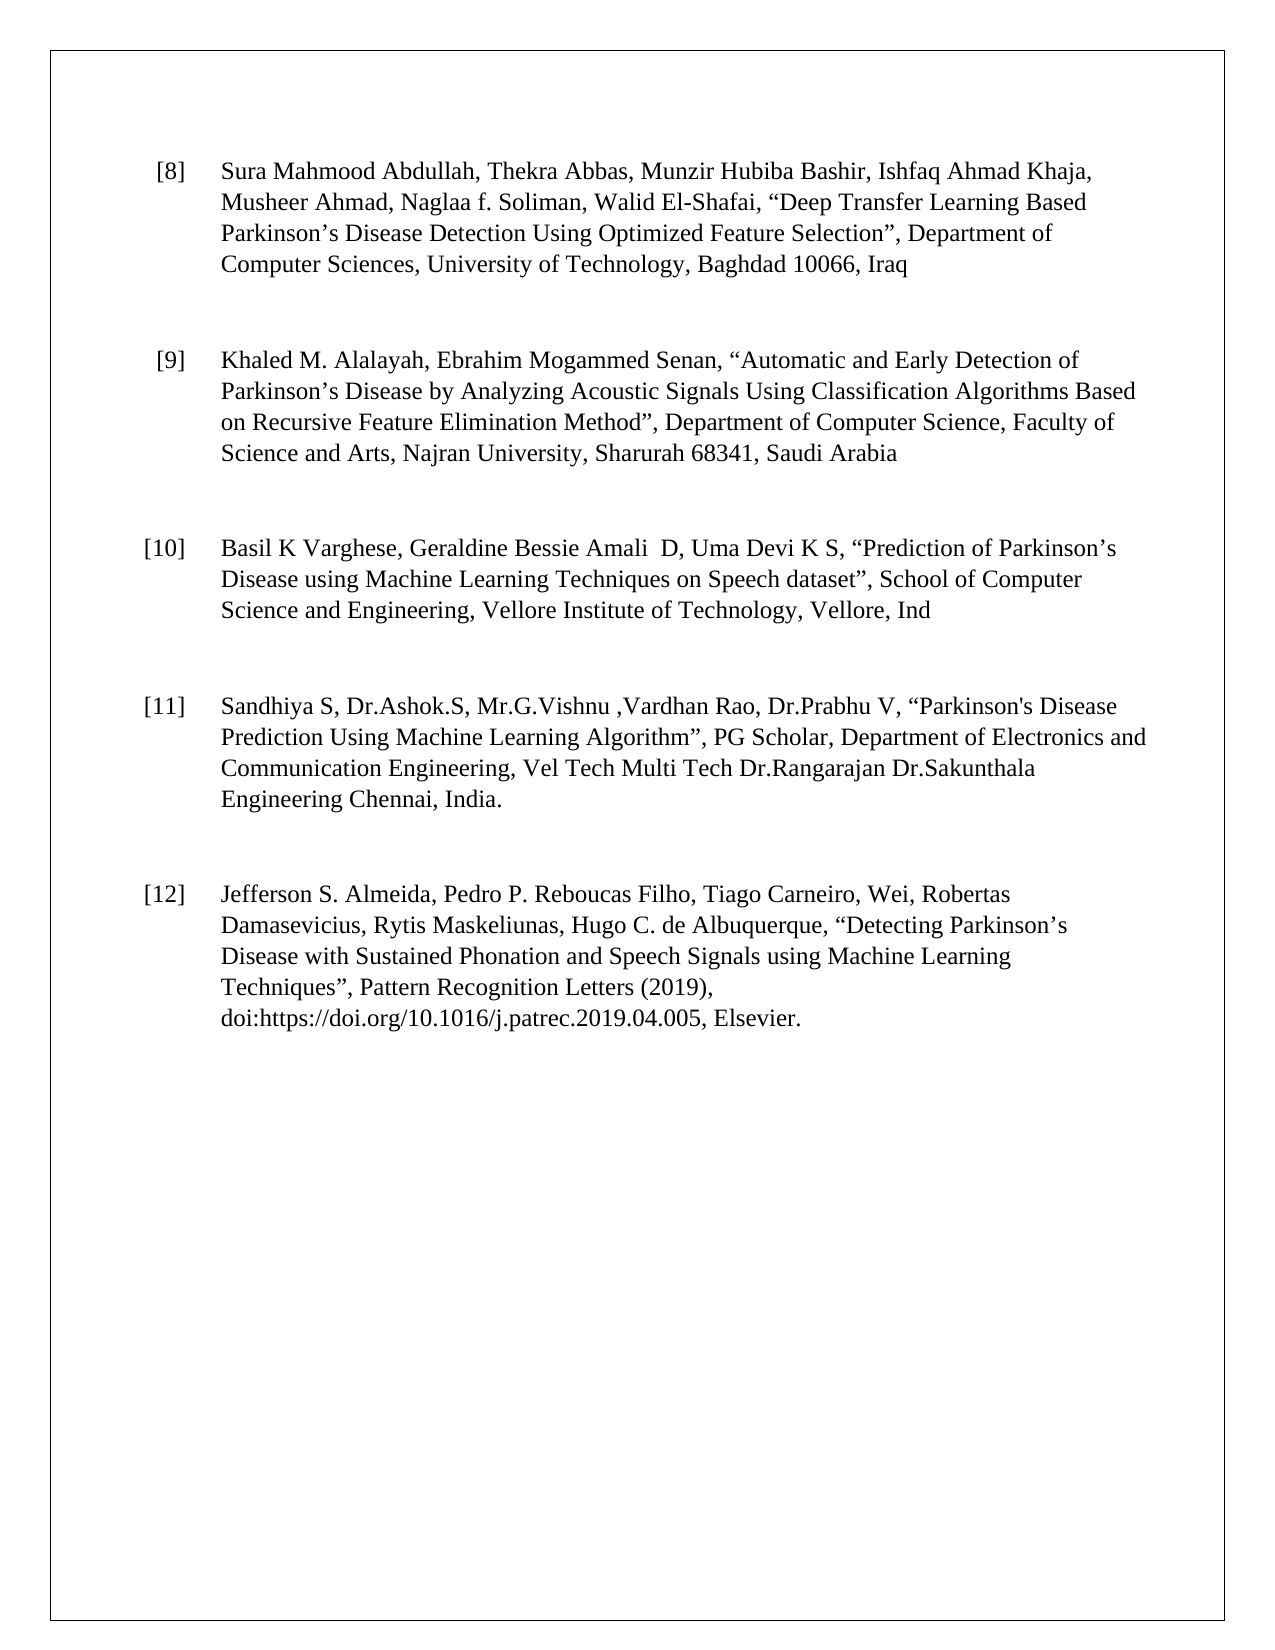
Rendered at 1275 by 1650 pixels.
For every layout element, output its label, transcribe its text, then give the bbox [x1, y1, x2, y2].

list Basil K Varghese, Geraldine Bessie Amali D, Uma Devi K S, “Prediction of Parkinson’s Disease using Machine Learning Techniques on Speech dataset”, School of Computer Science and Engineering, Vellore Institute of Technology, Vellore, Ind [185, 533, 1148, 624]
list Sandhiya S, Dr.Ashok.S, Mr.G.Vishnu ,Vardhan Rao, Dr.Prabhu V, “Parkinson's Disease Prediction Using Machine Learning Algorithm”, PG Scholar, Department of Electronics and Communication Engineering, Vel Tech Multi Tech Dr.Rangarajan Dr.Sakunthala Engineering Chennai, India. [185, 691, 1148, 813]
list Khaled M. Alalayah, Ebrahim Mogammed Senan, “Automatic and Early Detection of Parkinson’s Disease by Analyzing Acoustic Signals Using Classification Algorithms Based on Recursive Feature Elimination Method”, Department of Computer Science, Faculty of Science and Arts, Najran University, Sharurah 68341, Saudi Arabia [185, 345, 1148, 467]
list Jefferson S. Almeida, Pedro P. Reboucas Filho, Tiago Carneiro, Wei, Robertas Damasevicius, Rytis Maskeliunas, Hugo C. de Albuquerque, “Detecting Parkinson’s Disease with Sustained Phonation and Speech Signals using Machine Learning Techniques”, Pattern Recognition Letters (2019), doi:https://doi.org/10.1016/j.patrec.2019.04.005, Elsevier. [185, 879, 1148, 1032]
list Sura Mahmood Abdullah, Thekra Abbas, Munzir Hubiba Bashir, Ishfaq Ahmad Khaja, Musheer Ahmad, Naglaa f. Soliman, Walid El-Shafai, “Deep Transfer Learning Based Parkinson’s Disease Detection Using Optimized Feature Selection”, Department of Computer Sciences, University of Technology, Baghdad 10066, Iraq [185, 156, 1148, 278]
